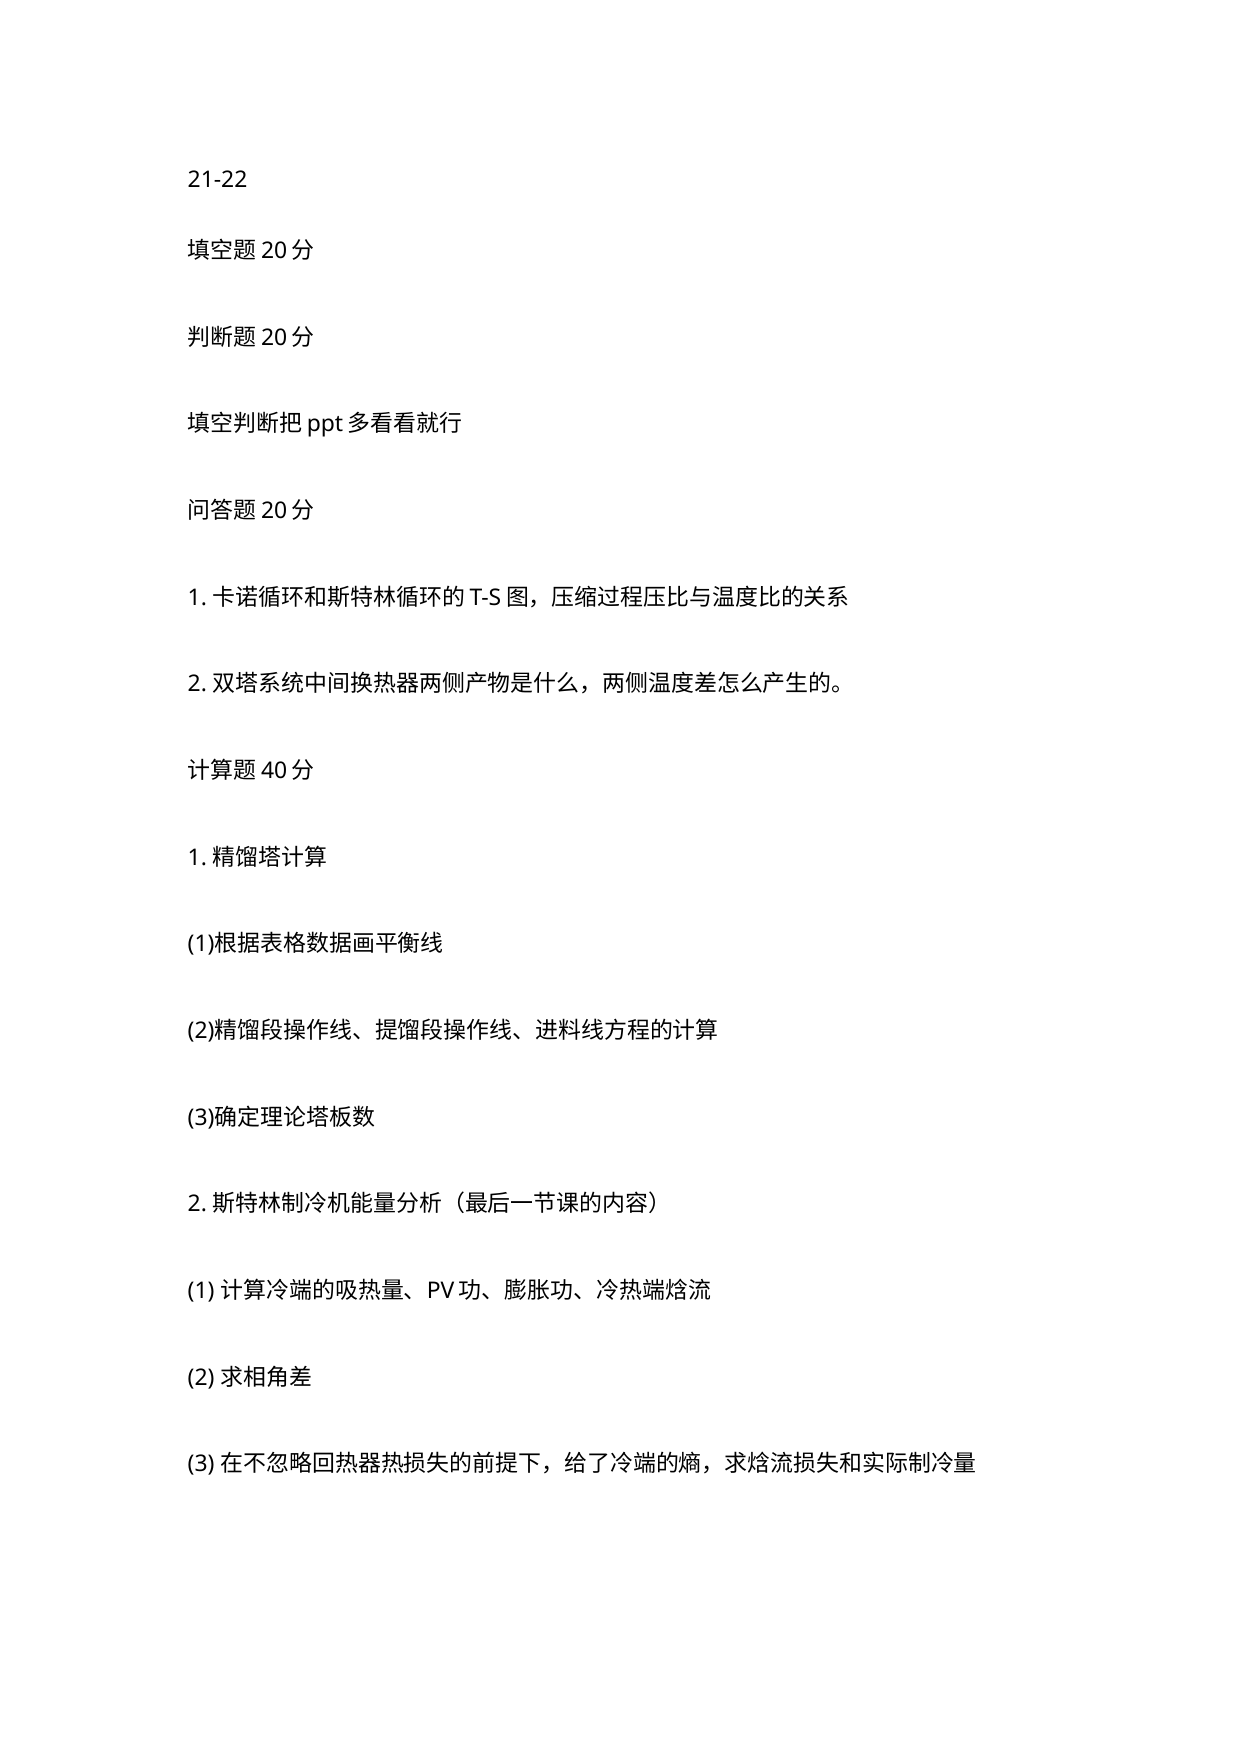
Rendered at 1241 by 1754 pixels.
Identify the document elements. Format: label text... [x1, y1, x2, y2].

text 1. 卡诺循环和斯特林循环的T-S图，压缩过程压比与温度比的关系 [187, 562, 1053, 627]
text 2. 斯特林制冷机能量分析（最后一节课的内容） [187, 1169, 1053, 1234]
text (2)精馏段操作线、提馏段操作线、进料线方程的计算 [187, 996, 1053, 1061]
text 填空题20分 [187, 216, 1053, 281]
text 21-22 [187, 162, 1053, 194]
text 问答题20分 [187, 476, 1053, 541]
text (3)确定理论塔板数 [187, 1082, 1053, 1147]
text 填空判断把ppt多看看就行 [187, 389, 1053, 454]
text (1) 计算冷端的吸热量、PV功、膨胀功、冷热端焓流 [187, 1256, 1053, 1321]
text (1)根据表格数据画平衡线 [187, 909, 1053, 974]
text 2. 双塔系统中间换热器两侧产物是什么，两侧温度差怎么产生的。 [187, 649, 1053, 714]
text 判断题20分 [187, 302, 1053, 367]
text (3) 在不忽略回热器热损失的前提下，给了冷端的熵，求焓流损失和实际制冷量 [187, 1429, 1053, 1494]
text 计算题40分 [187, 736, 1053, 801]
text (2) 求相角差 [187, 1342, 1053, 1407]
text 1. 精馏塔计算 [187, 822, 1053, 887]
